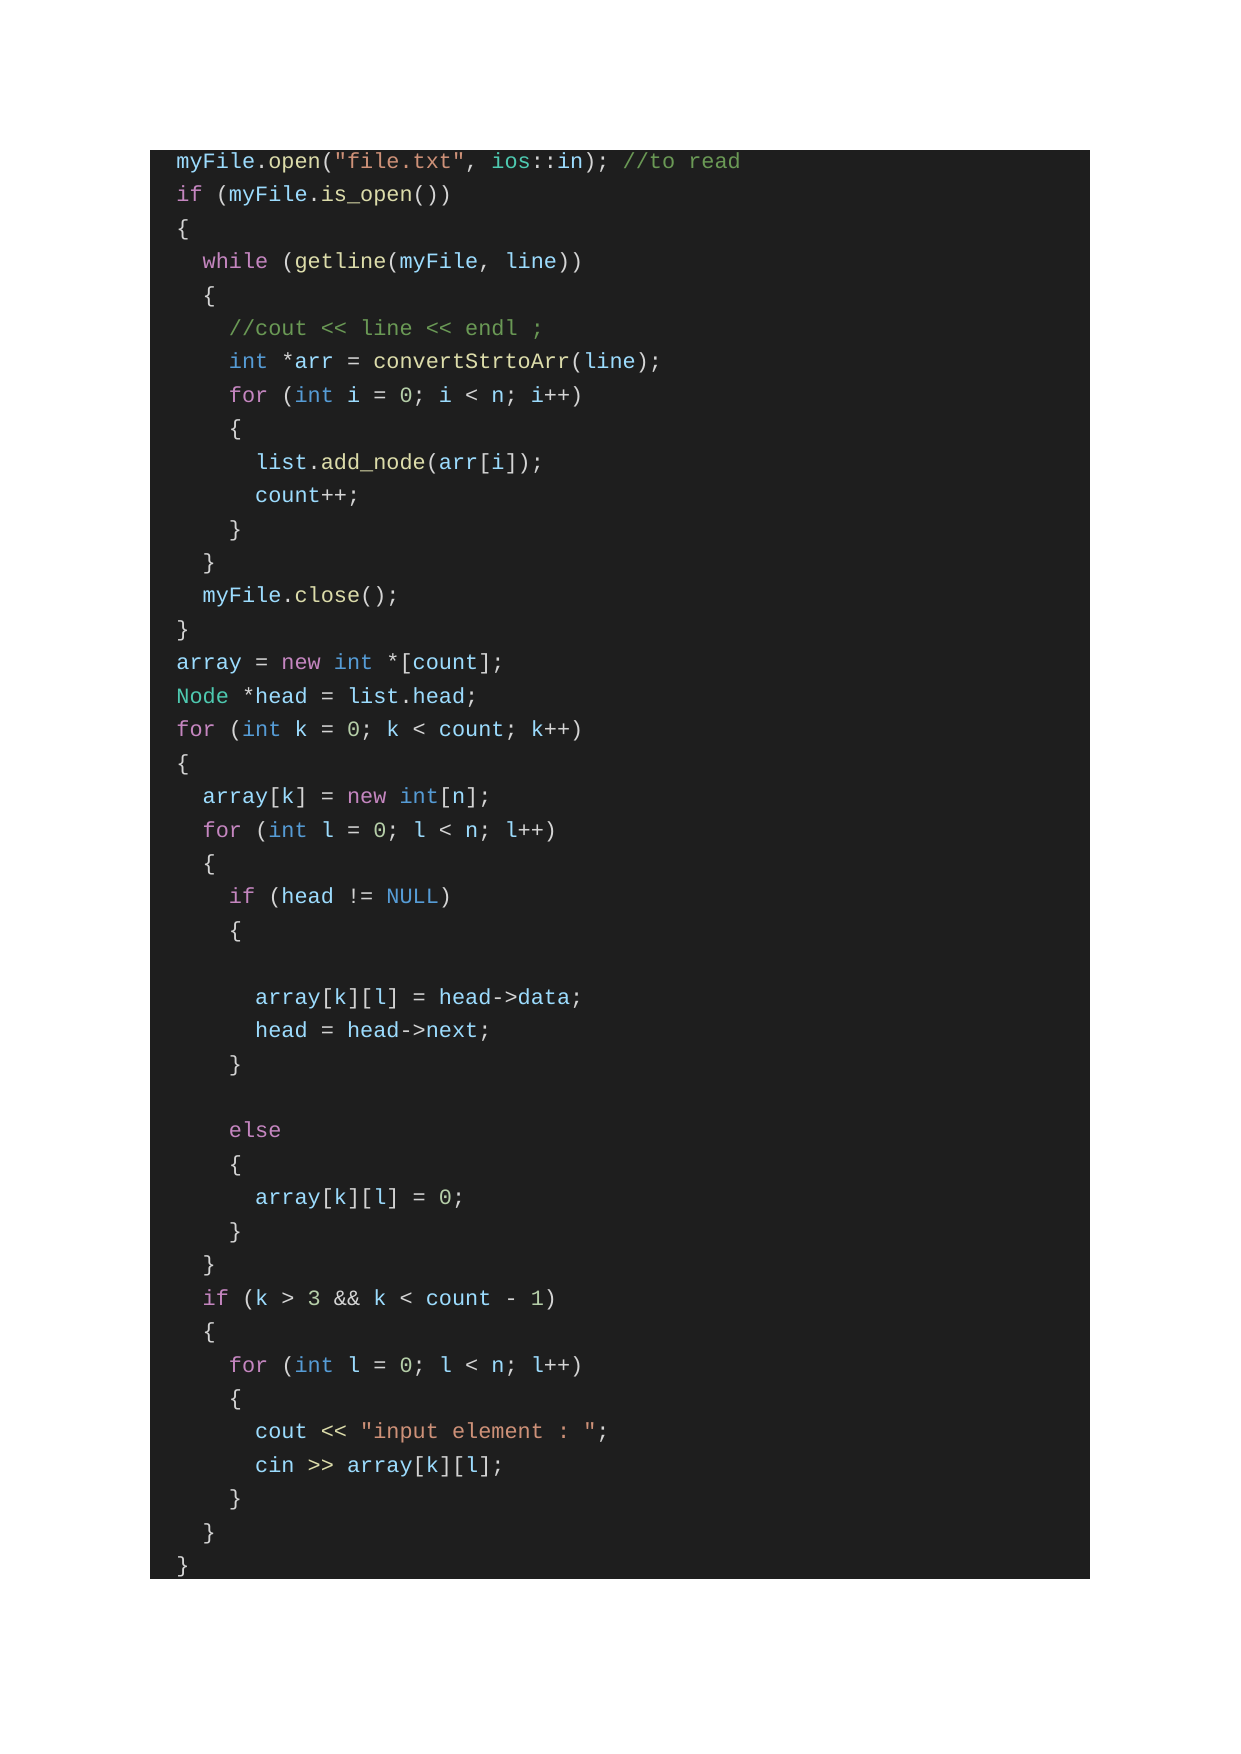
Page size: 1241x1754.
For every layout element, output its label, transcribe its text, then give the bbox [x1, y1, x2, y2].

text } [150, 551, 1090, 576]
text else [150, 1120, 1090, 1144]
text cin >> array[k][l]; [150, 1454, 1090, 1479]
text { [150, 217, 1090, 242]
text { [150, 284, 1090, 308]
text array[k][l] = 0; [150, 1187, 1090, 1211]
text list.add_node(arr[i]); [150, 451, 1090, 476]
text } [150, 618, 1090, 643]
text if (k > 3 && k < count - 1) [150, 1287, 1090, 1312]
text { [150, 752, 1090, 777]
text { [150, 1153, 1090, 1178]
text for (int l = 0; l < n; l++) [150, 1354, 1090, 1378]
text } [150, 1253, 1090, 1278]
text { [150, 417, 1090, 442]
text } [150, 1220, 1090, 1245]
text int *arr = convertStrtoArr(line); [150, 351, 1090, 375]
text } [150, 1554, 1090, 1579]
text cout << "input element : "; [150, 1421, 1090, 1445]
text { [150, 852, 1090, 877]
text { [150, 1387, 1090, 1412]
text myFile.open("file.txt", ios::in); //to read [150, 150, 1090, 175]
text for (int k = 0; k < count; k++) [150, 718, 1090, 743]
text while (getline(myFile, line)) [150, 250, 1090, 275]
text if (myFile.is_open()) [150, 183, 1090, 208]
text { [150, 919, 1090, 944]
text for (int l = 0; l < n; l++) [150, 819, 1090, 843]
text //cout << line << endl ; [150, 317, 1090, 342]
text } [150, 1487, 1090, 1512]
text array[k] = new int[n]; [150, 785, 1090, 810]
text { [150, 1320, 1090, 1345]
text count++; [150, 484, 1090, 509]
text array[k][l] = head->data; [150, 986, 1090, 1011]
text } [150, 518, 1090, 543]
text for (int i = 0; i < n; i++) [150, 384, 1090, 409]
text head = head->next; [150, 1019, 1090, 1044]
text array = new int *[count]; [150, 652, 1090, 676]
text } [150, 1521, 1090, 1546]
text } [150, 1053, 1090, 1078]
text myFile.close(); [150, 585, 1090, 609]
text if (head != NULL) [150, 886, 1090, 910]
text Node *head = list.head; [150, 685, 1090, 710]
